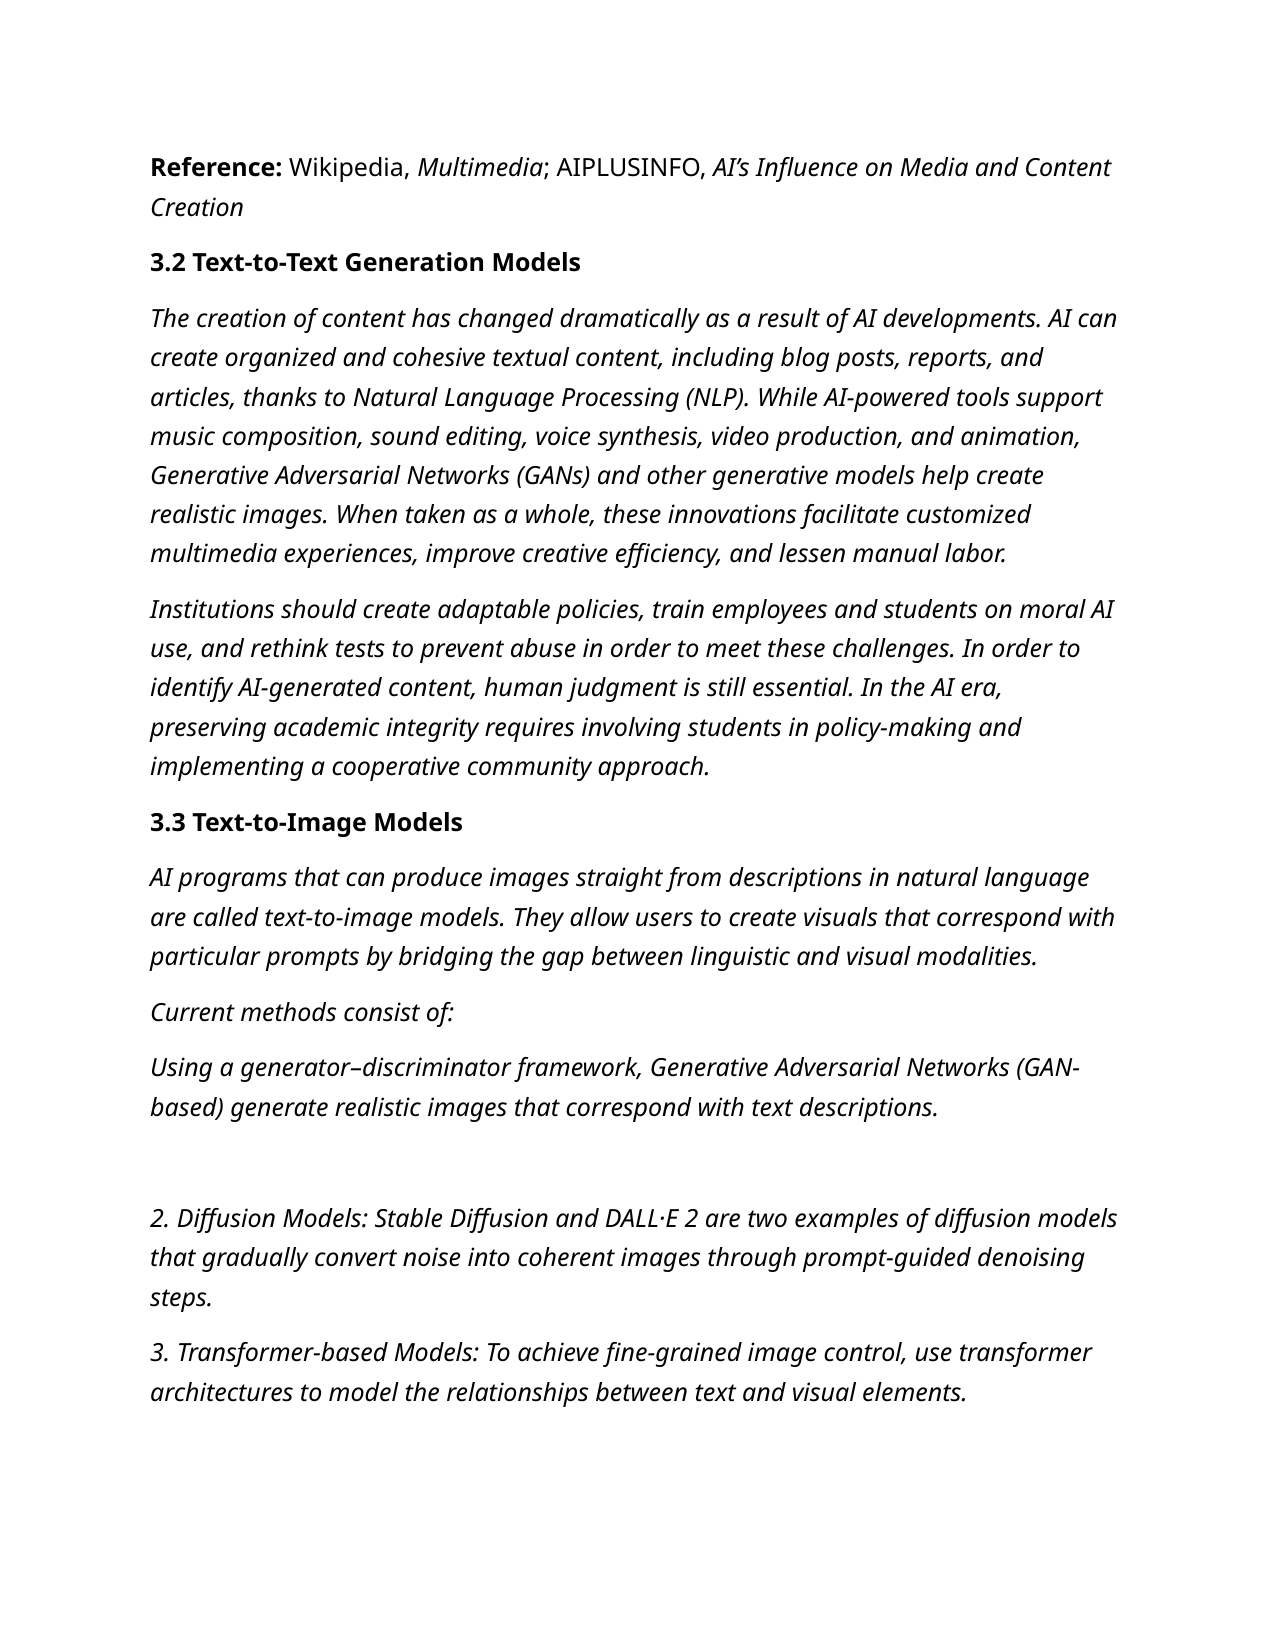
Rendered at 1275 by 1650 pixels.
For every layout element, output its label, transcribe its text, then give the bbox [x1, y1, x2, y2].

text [150, 301, 1125, 570]
text 3.2 Text-to-Text Generation Models [150, 245, 1125, 279]
text 2. Diffusion Models: Stable Diffusion and DALL·E 2 are two examples of diffusion models that gradually convert noise into coherent images through prompt-guided denoising steps. [150, 1201, 1125, 1313]
text Institutions should create adaptable policies, train employees and students on moral AI use, and rethink tests to prevent abuse in order to meet these challenges. In order to identify AI-generated content, human judgment is still essential. In the AI era, preserving academic integrity requires involving students in policy-making and implementing a cooperative community approach. [150, 592, 1125, 782]
text Current methods consist of: [150, 994, 1125, 1028]
text Reference: Wikipedia, Multimedia; AIPLUSINFO, AI’s Influence on Media and Content Creation [150, 150, 1125, 223]
text 3. Transformer-based Models: To achieve fine-grained image control, use transformer architectures to model the relationships between text and visual elements. [150, 1335, 1125, 1408]
text Using a generator–discriminator framework, Generative Adversarial Networks (GAN-based) generate realistic images that correspond with text descriptions. [150, 1050, 1125, 1123]
text AI programs that can produce images straight from descriptions in natural language are called text-to-image models. They allow users to create visuals that correspond with particular prompts by bridging the gap between linguistic and visual modalities. [150, 860, 1125, 972]
text 3.3 Text-to-Image Models [150, 804, 1125, 838]
